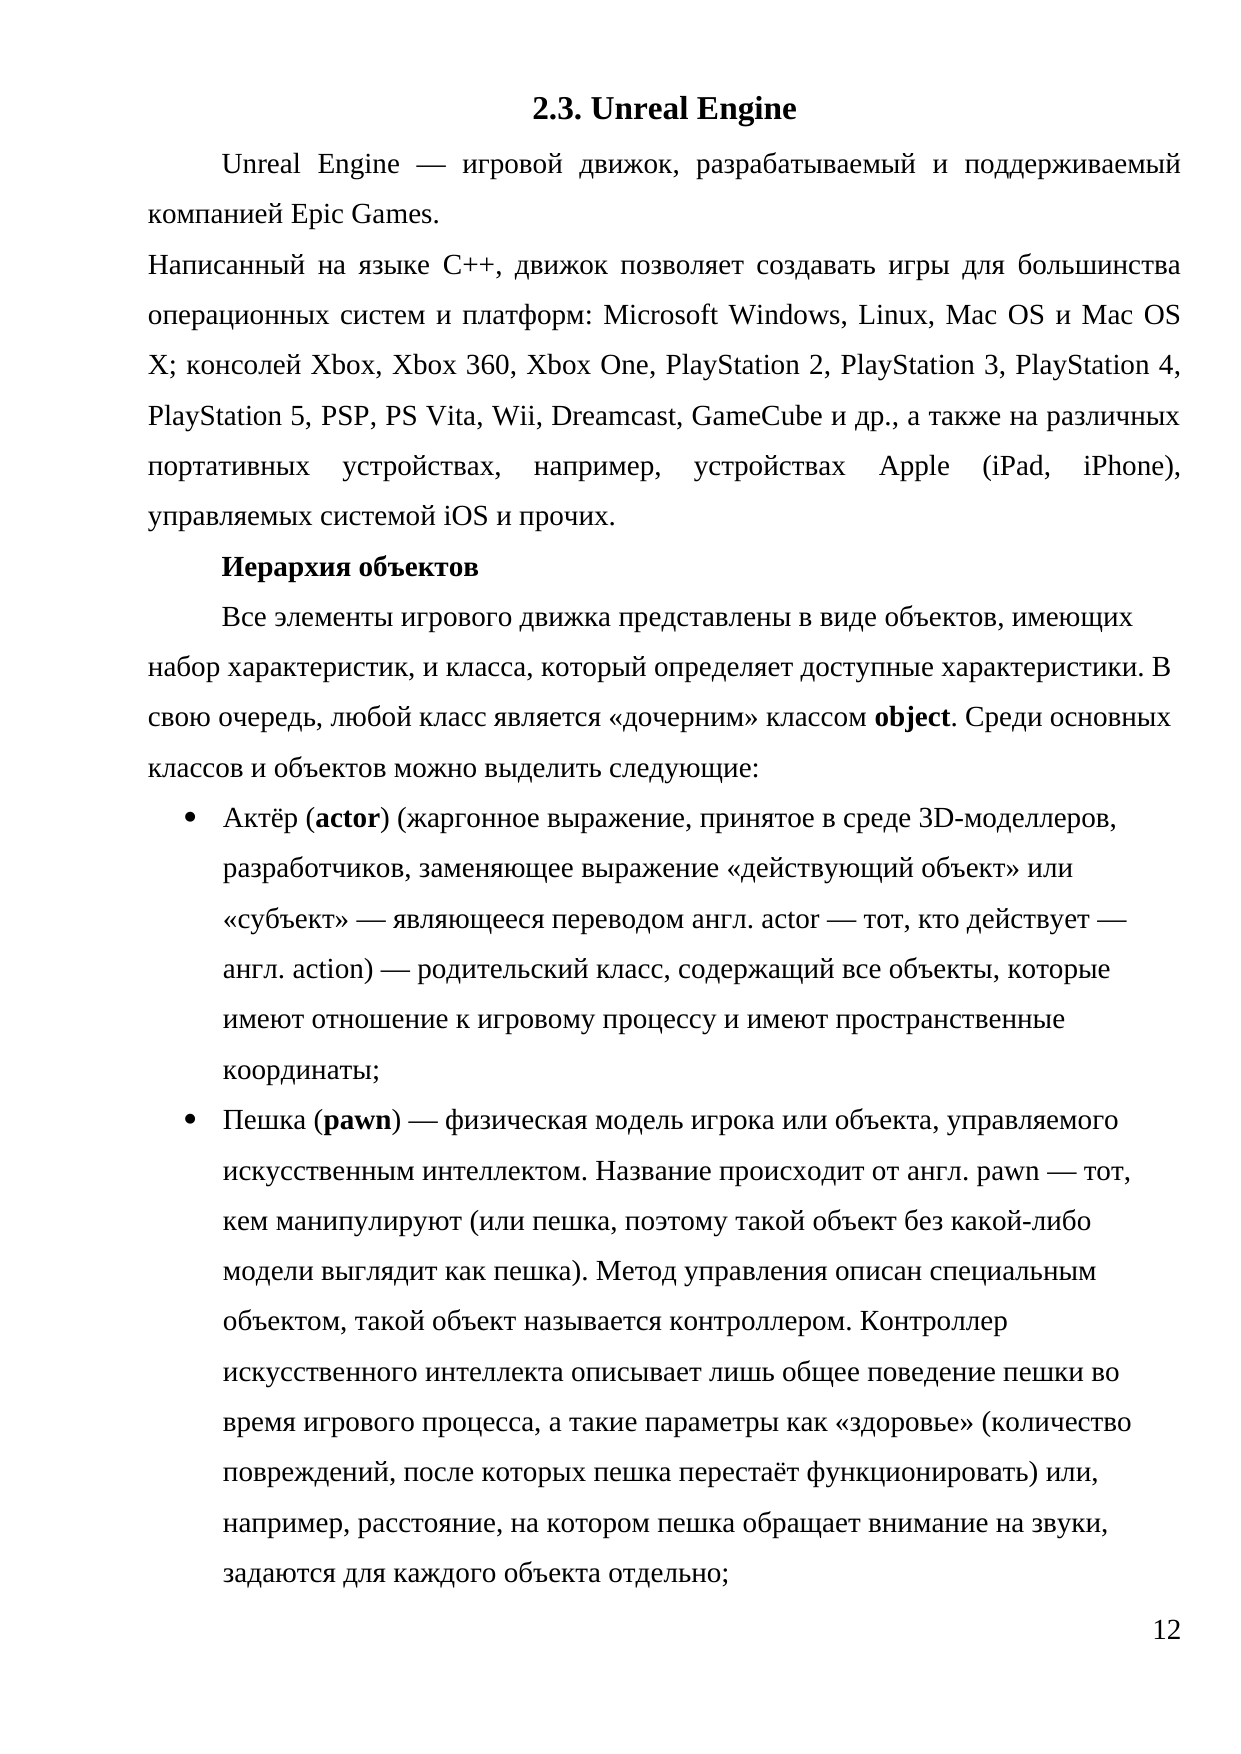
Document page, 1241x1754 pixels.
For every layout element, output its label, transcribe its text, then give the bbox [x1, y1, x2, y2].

list Актёр (actor) (жаргонное выражение, принятое в среде 3D-моделлеров, разработчиков, заменяющее выражение «действующий объект» или «субъект» — являющееся переводом англ. actor — тот, кто действует — англ. action) — родительский класс, содержащий все объекты, которые имеют отношение к игровому процессу и имеют пространственные координаты; [185, 800, 1181, 1085]
list Пешка (pawn) — физическая модель игрока или объекта, управляемого искусственным интеллектом. Название происходит от англ. pawn — тот, кем манипулируют (или пешка, поэтому такой объект без какой-либо модели выглядит как пешка). Метод управления описан специальным объектом, такой объект называется контроллером. Контроллер искусственного интеллекта описывает лишь общее поведение пешки во время игрового процесса, а такие параметры как «здоровье» (количество повреждений, после которых пешка перестаёт функционировать) или, например, расстояние, на котором пешка обращает внимание на звуки, задаются для каждого объекта отдельно; [185, 1102, 1181, 1589]
text Все элементы игрового движка представлены в виде объектов, имеющих набор характеристик, и класса, который определяет доступные характеристики. В свою очередь, любой класс является «дочерним» классом object. Среди основных классов и объектов можно выделить следующие: [148, 599, 1181, 783]
text Иерархия объектов [148, 549, 1181, 582]
text Написанный на языке C++, движок позволяет создавать игры для большинства операционных систем и платформ: Microsoft Windows, Linux, Mac OS и Mac OS X; консолей Xbox, Xbox 360, Xbox One, PlayStation 2, PlayStation 3, PlayStation 4, PlayStation 5, PSP, PS Vita, Wii, Dreamcast, GameCube и др., а также на различных портативных устройствах, например, устройствах Apple (iPad, iPhone), управляемых системой iOS и прочих. [148, 247, 1181, 532]
subtitle 2.3. Unreal Engine [148, 89, 1181, 127]
text Unreal Engine — игровой движок, разрабатываемый и поддерживаемый компанией Epic Games. [148, 146, 1181, 230]
